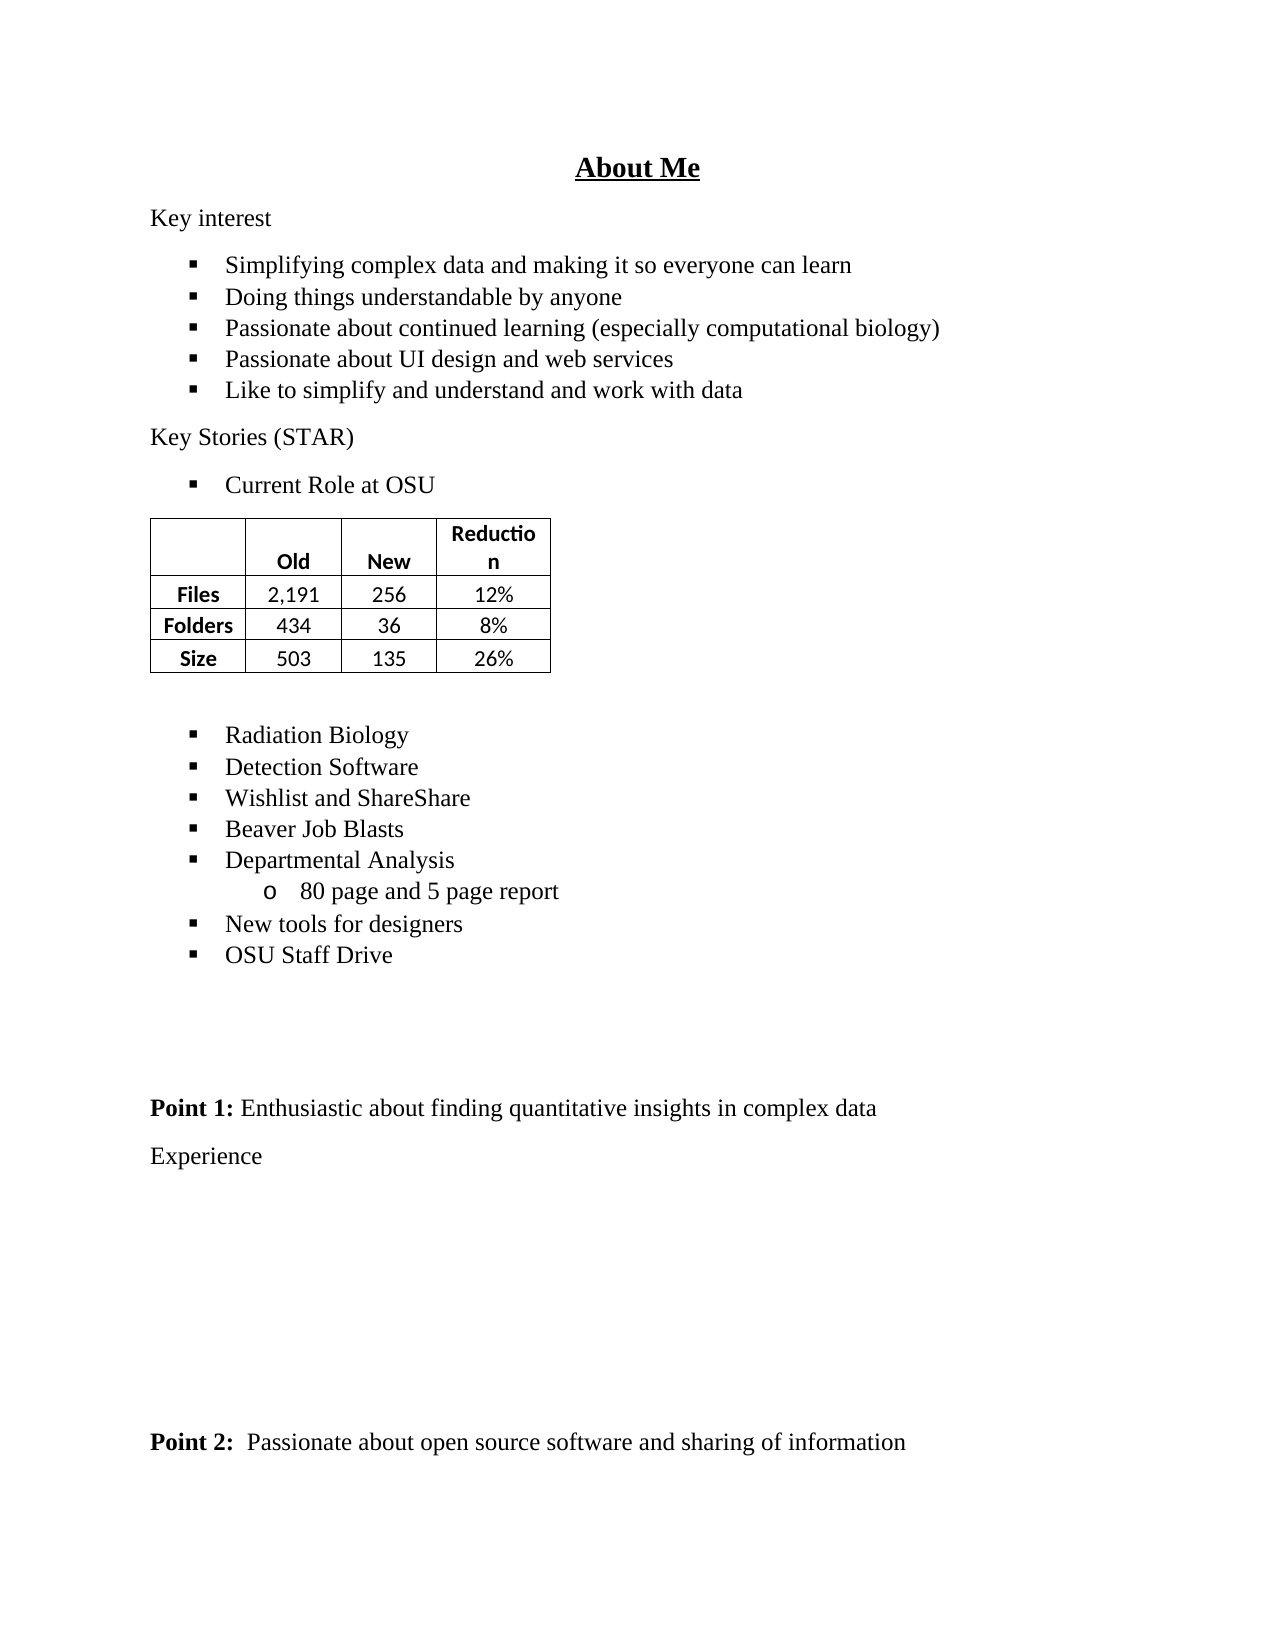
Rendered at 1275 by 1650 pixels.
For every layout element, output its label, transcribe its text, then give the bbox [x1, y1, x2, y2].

list New tools for designers [187, 909, 1125, 938]
text Key Stories (STAR) [150, 422, 1125, 451]
table_cell 36 [342, 609, 436, 639]
table_cell 503 [246, 640, 341, 672]
list Simplifying complex data and making it so everyone can learn [187, 251, 1125, 279]
table_cell 256 [342, 576, 436, 608]
list Doing things understandable by anyone [187, 282, 1125, 310]
list Radiation Biology [187, 721, 1125, 749]
text About Me [150, 150, 1125, 183]
table_cell Folders [151, 609, 245, 639]
table_header New [342, 519, 436, 575]
list Wishlist and ShareShare [187, 783, 1125, 811]
list Like to simplify and understand and work with data [187, 375, 1125, 403]
table_cell 434 [246, 609, 341, 639]
list 80 page and 5 page report [262, 876, 1125, 907]
list Passionate about continued learning (especially computational biology) [187, 313, 1125, 341]
list Departmental Analysis [187, 845, 1125, 873]
table_cell 8% [437, 609, 550, 639]
table_cell Files [151, 576, 245, 608]
list Current Role at OSU [187, 470, 1125, 499]
table_header [151, 519, 245, 575]
list Beaver Job Blasts [187, 814, 1125, 842]
table_header Reduction [437, 519, 550, 575]
list OSU Staff Drive [187, 940, 1125, 969]
table_header Old [246, 519, 341, 575]
list Detection Software [187, 752, 1125, 780]
table_cell 12% [437, 576, 550, 608]
list Passionate about UI design and web services [187, 344, 1125, 372]
table_cell 2,191 [246, 576, 341, 608]
text Key interest [150, 203, 1125, 232]
table_cell Size [151, 640, 245, 672]
text Point 2: Passionate about open source software and sharing of information [150, 1427, 1125, 1456]
text Experience [150, 1141, 1125, 1170]
table_cell 135 [342, 640, 436, 672]
text Point 1: Enthusiastic about finding quantitative insights in complex data [150, 1093, 1125, 1122]
table_cell 26% [437, 640, 550, 672]
